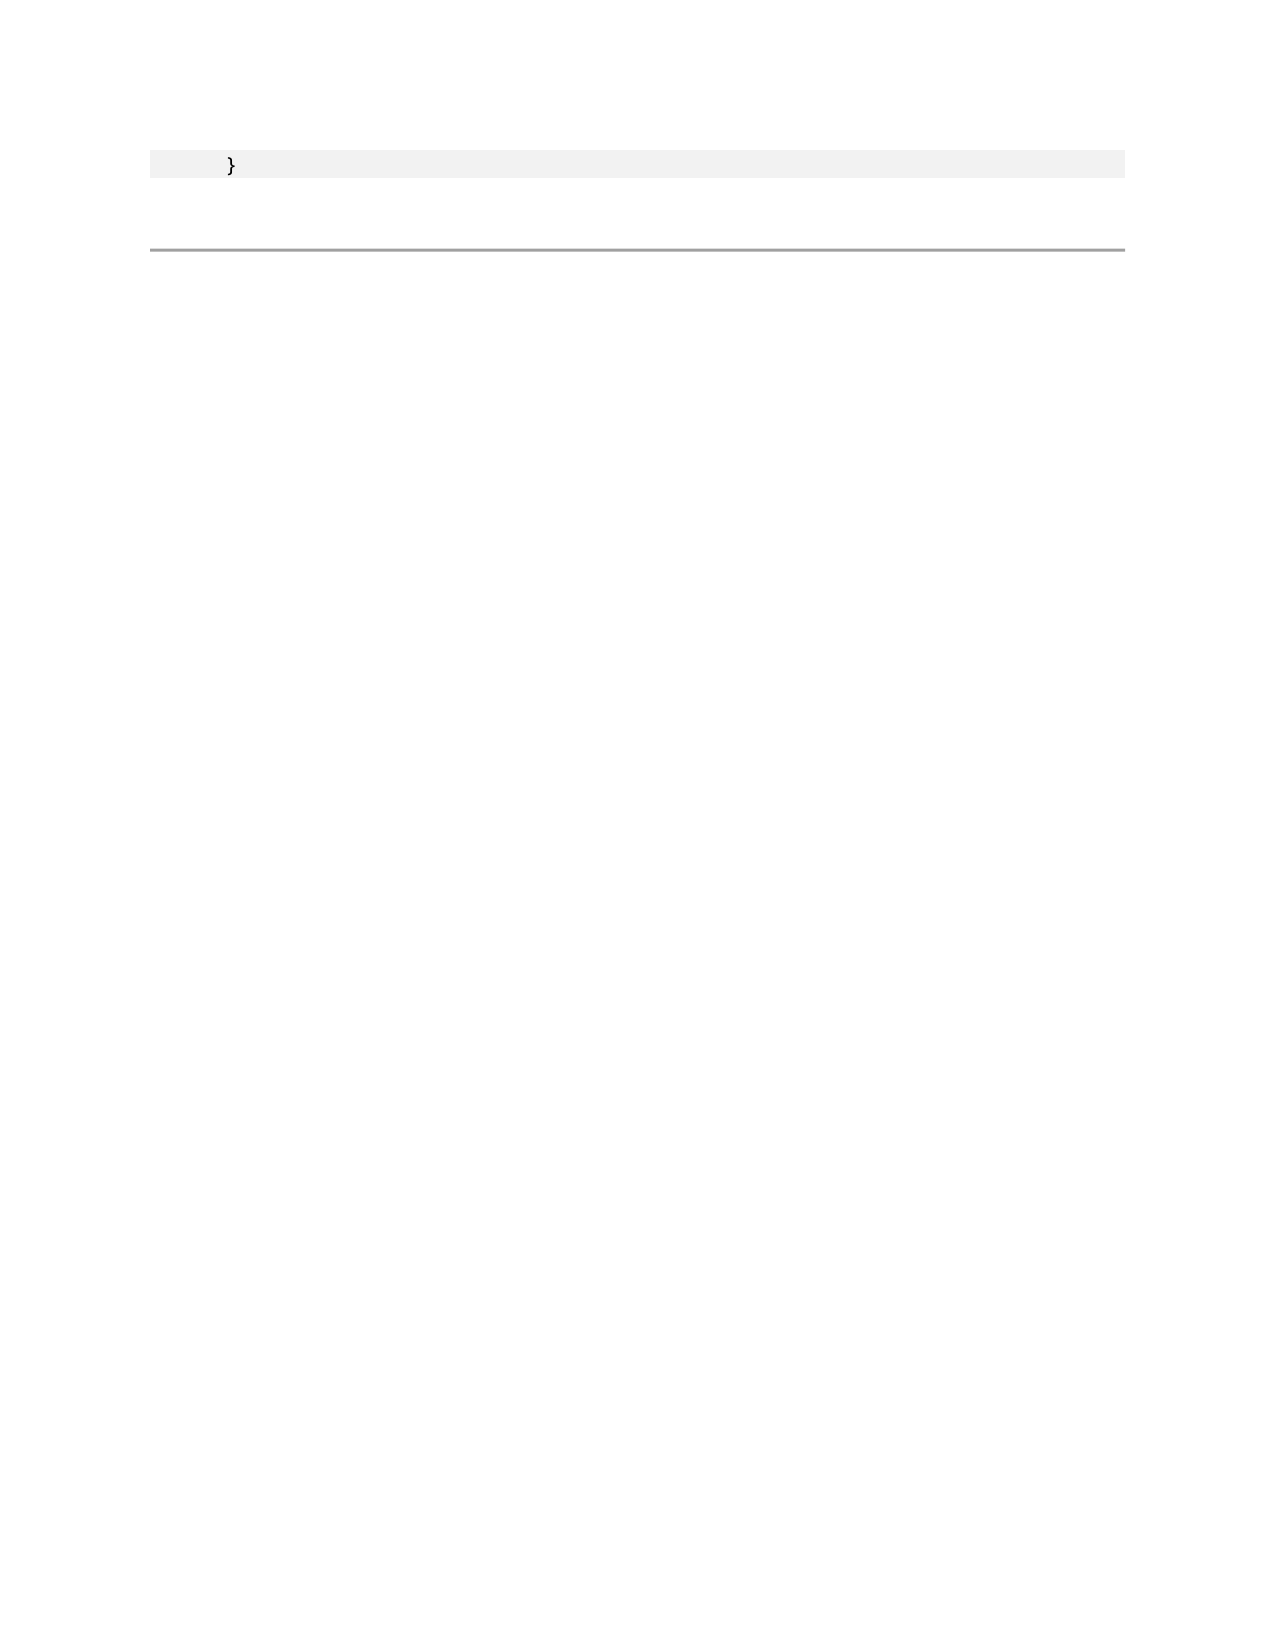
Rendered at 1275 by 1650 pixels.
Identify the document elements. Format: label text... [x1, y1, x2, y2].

text } [150, 150, 1125, 178]
